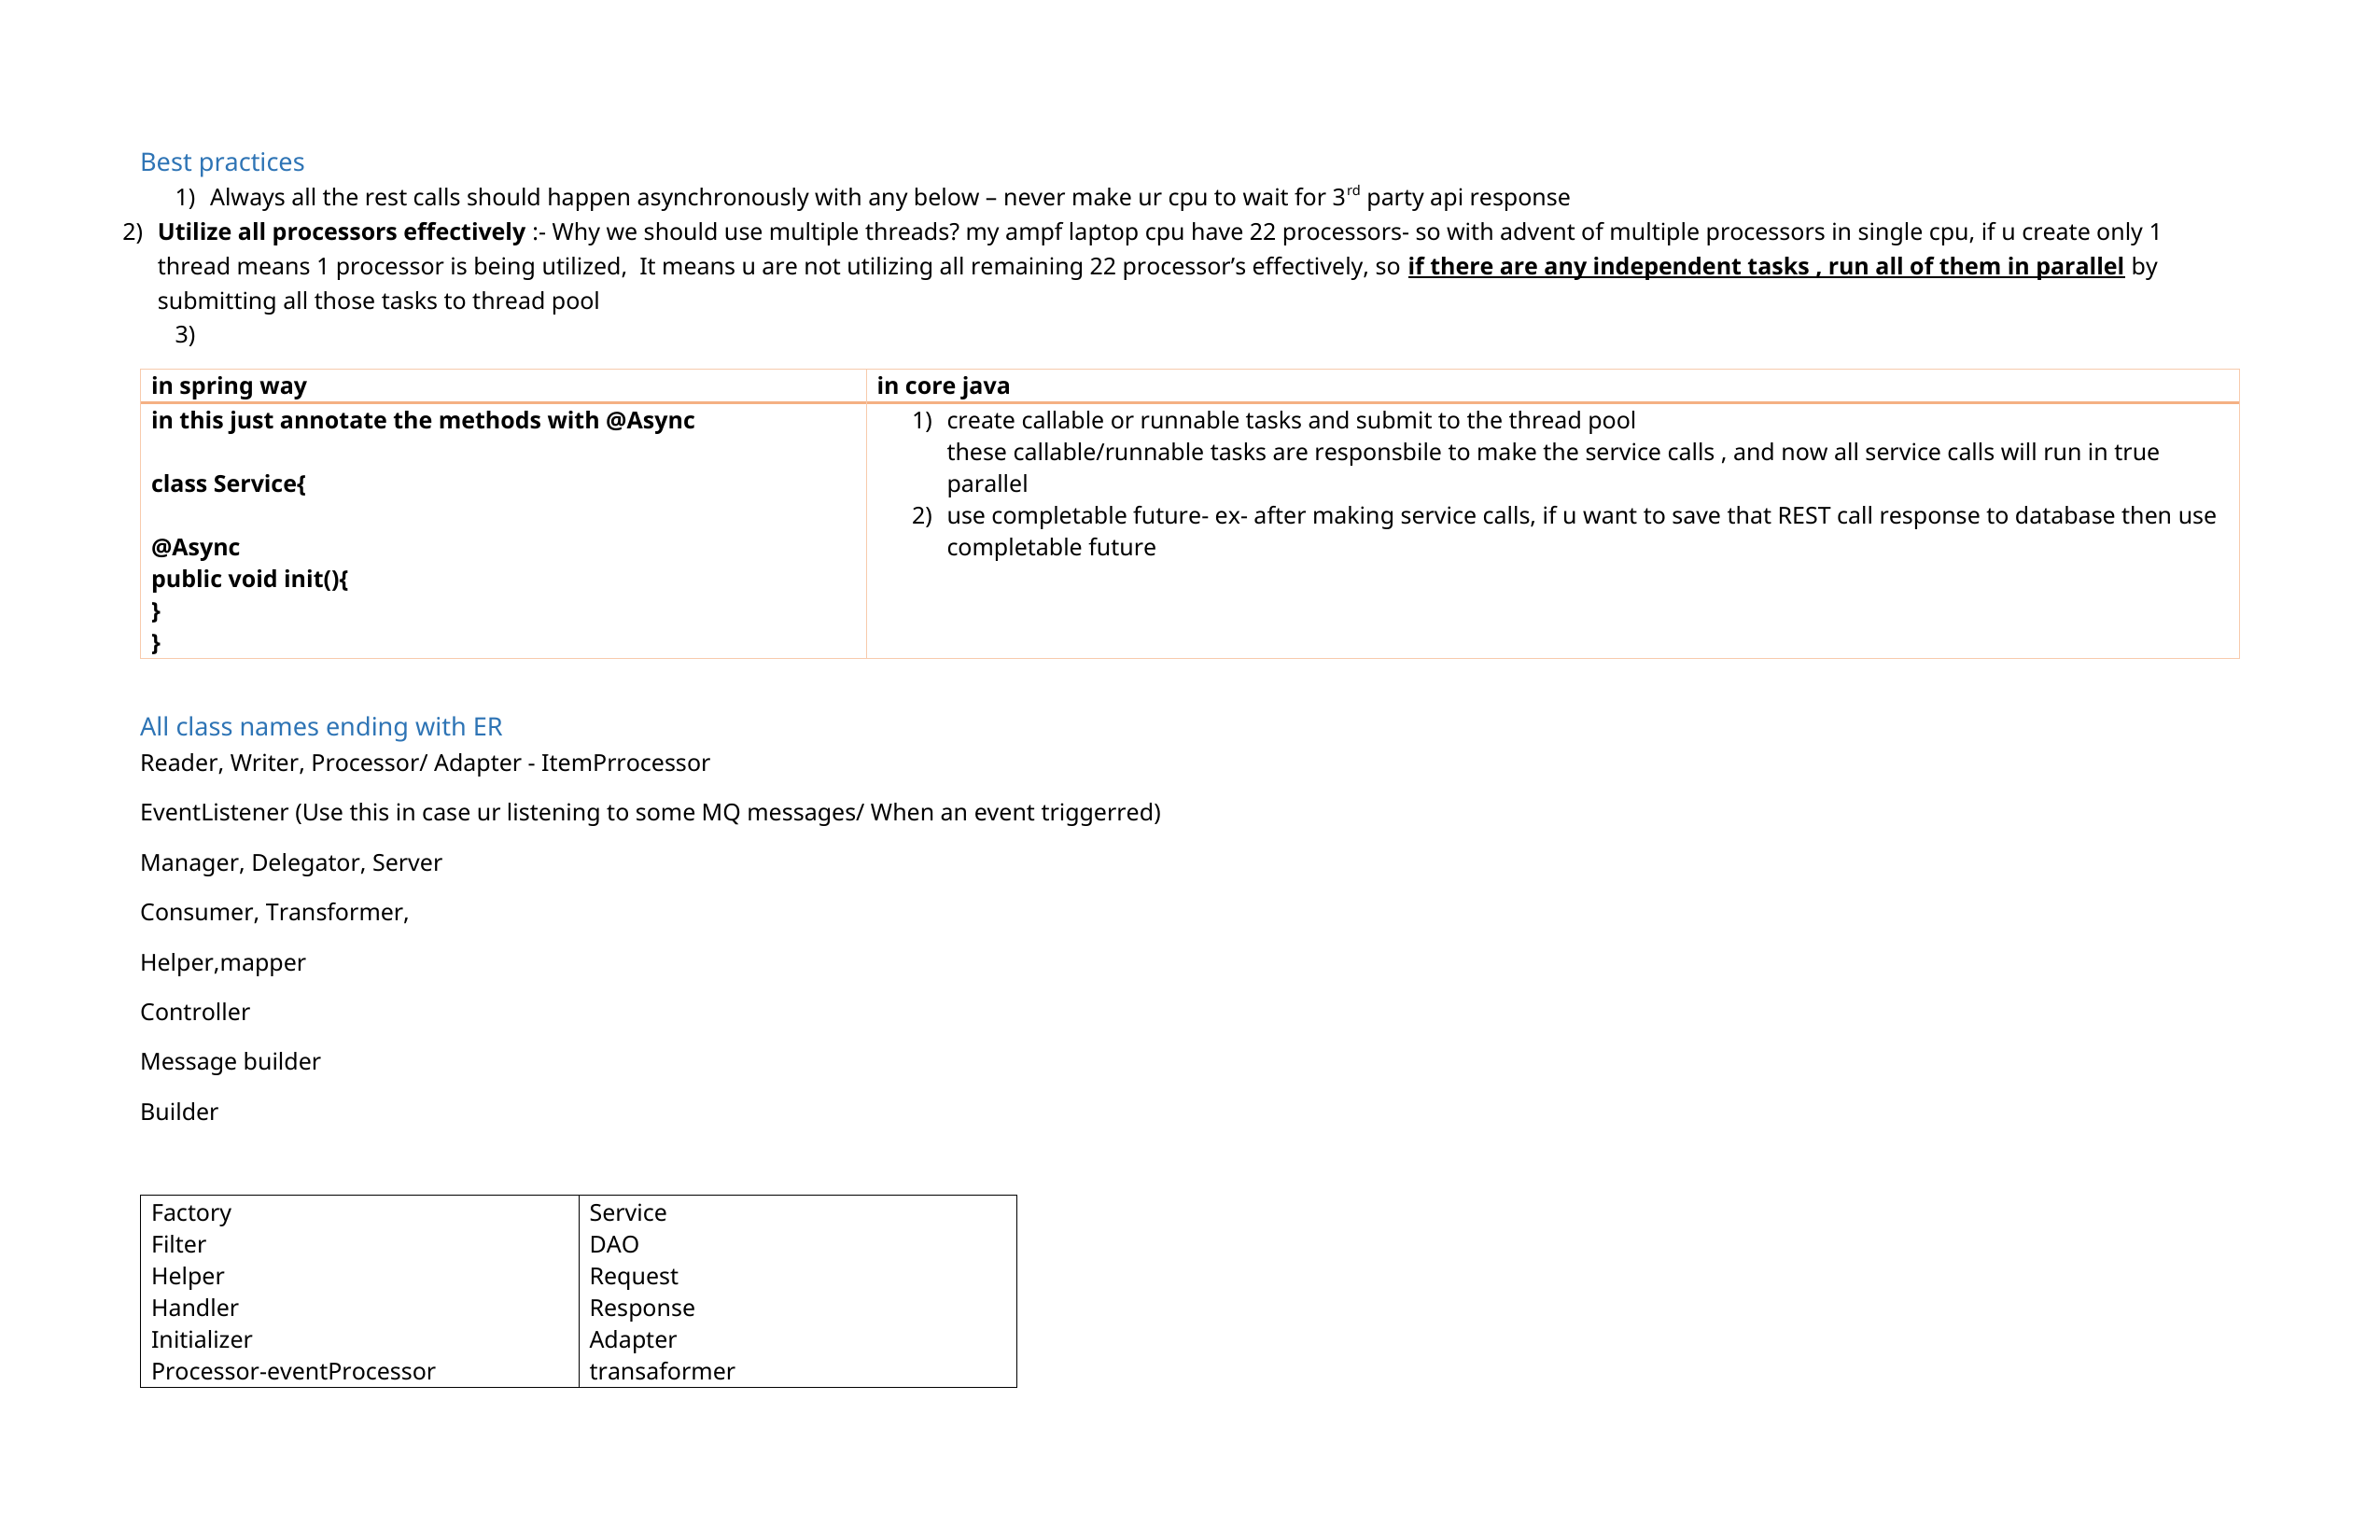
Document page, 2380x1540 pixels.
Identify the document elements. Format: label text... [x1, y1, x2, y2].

text EventListener (Use this in case ur listening to some MQ messages/ When an event triggerred) [140, 796, 2240, 828]
list Utilize all processors effectively :- Why we should use multiple threads? my ampf laptop cpu have 22 processors- so with advent of multiple processors in single cpu, if u create only 1 thread means 1 processor is being utilized, It means u are not utilizing all remaining 22 processor’s effectively, so if there are any independent tasks , run all of them in parallel by submitting all those tasks to thread pool [122, 216, 2240, 315]
table_cell in this just annotate the methods with @Async class Service{ @Async public void init(){ } } [141, 404, 866, 658]
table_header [141, 1196, 579, 1387]
subtitle All class names ending with ER [140, 709, 2240, 744]
text Helper,mapper [140, 945, 2240, 977]
text Builder [140, 1095, 2240, 1127]
text Controller [140, 996, 2240, 1028]
text Message builder [140, 1045, 2240, 1077]
table_header in core java [867, 370, 2239, 400]
text Reader, Writer, Processor/ Adapter - ItemPrrocessor [140, 746, 2240, 777]
table_header in spring way [141, 370, 866, 400]
text Consumer, Transformer, [140, 896, 2240, 928]
subtitle Best practices [140, 144, 2240, 178]
table_cell create callable or runnable tasks and submit to the thread pool these callable/runnable tasks are responsbile to make the service calls , and now all service calls will run in true parallel use completable future- ex- after making service calls, if u want to save that REST call response to database then use completable future [867, 404, 2239, 658]
list Always all the rest calls should happen asynchronously with any below – never make ur cpu to wait for 3rd party api response [175, 181, 2240, 213]
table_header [580, 1196, 1016, 1387]
text Manager, Delegator, Server [140, 846, 2240, 877]
